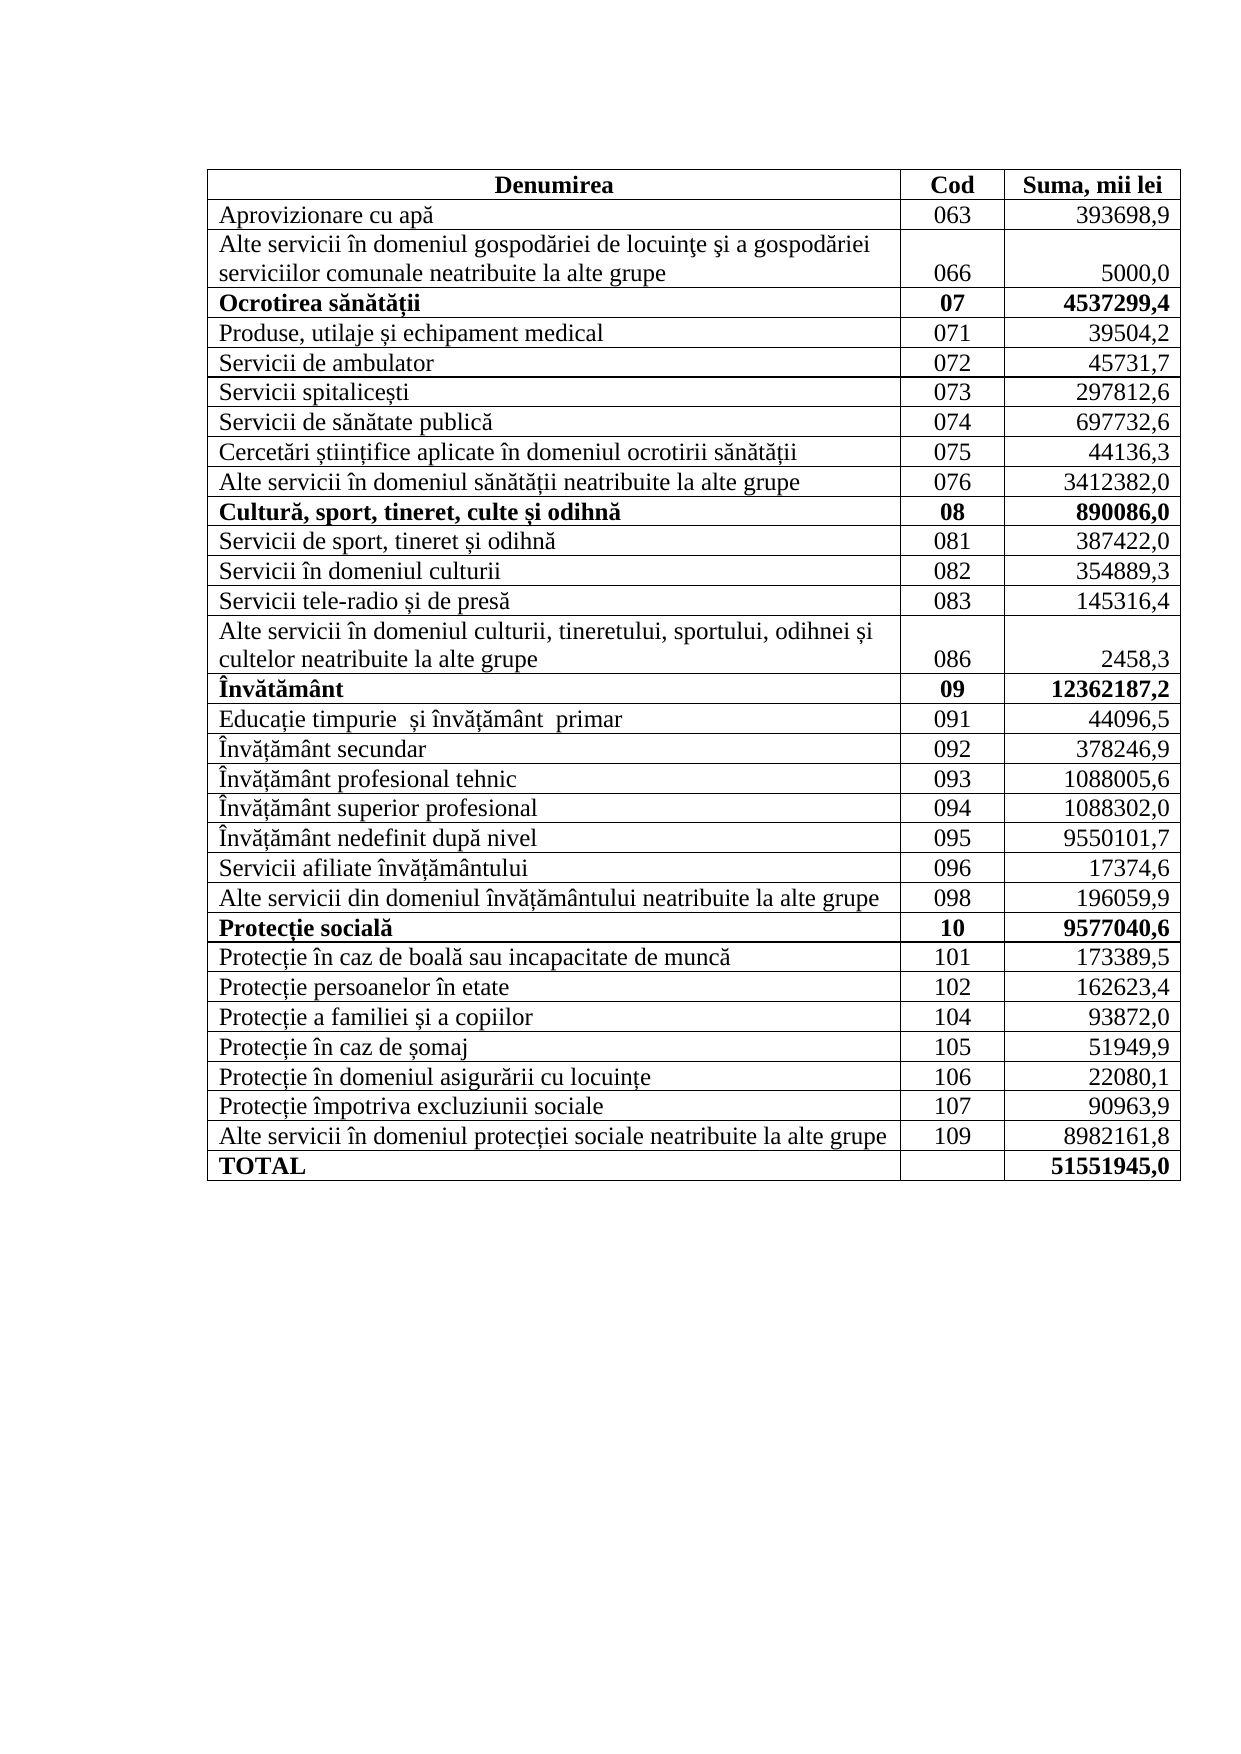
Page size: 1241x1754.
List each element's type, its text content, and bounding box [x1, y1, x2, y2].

table_cell 17374,6 [1005, 853, 1180, 882]
table_cell 145316,4 [1005, 586, 1180, 615]
table_cell 378246,9 [1005, 734, 1180, 763]
table_cell 074 [901, 407, 1004, 436]
table_cell 297812,6 [1005, 378, 1180, 406]
table_cell 066 [901, 230, 1004, 287]
table_cell 081 [901, 526, 1004, 555]
table_cell 354889,3 [1005, 556, 1180, 585]
table_cell 095 [901, 823, 1004, 852]
table_cell 196059,9 [1005, 883, 1180, 912]
table_cell 091 [901, 704, 1004, 733]
table_cell 08 [901, 497, 1004, 525]
table_cell 44096,5 [1005, 704, 1180, 733]
table_cell 22080,1 [1005, 1062, 1180, 1090]
table_cell Educație timpurie și învățământ primar [208, 704, 900, 733]
table_cell 162623,4 [1005, 972, 1180, 1001]
table_cell Alte servicii în domeniul culturii, tineretului, sportului, odihnei și cultelor neatribuite la alte grupe [208, 616, 900, 673]
table_cell Alte servicii în domeniul sănătății neatribuite la alte grupe [208, 467, 900, 496]
table_header Cod [901, 170, 1004, 199]
table_cell 9550101,7 [1005, 823, 1180, 852]
table_cell 8982161,8 [1005, 1121, 1180, 1150]
table_cell Servicii tele-radio și de presă [208, 586, 900, 615]
table_cell Protecție persoanelor în etate [208, 972, 900, 1001]
table_cell Alte servicii în domeniul gospodăriei de locuinţe şi a gospodăriei serviciilor comunale neatribuite la alte grupe [208, 230, 900, 287]
table_cell TOTAL [208, 1151, 900, 1180]
table_cell Servicii de ambulator [208, 348, 900, 376]
table_cell Învătământ [208, 674, 900, 703]
table_cell 39504,2 [1005, 318, 1180, 347]
table_cell 10 [901, 913, 1004, 941]
table_cell 072 [901, 348, 1004, 376]
table_cell [901, 1151, 1004, 1180]
table_cell 9577040,6 [1005, 913, 1180, 941]
table_cell Servicii spitalicești [208, 378, 900, 406]
table_cell Servicii afiliate învățământului [208, 853, 900, 882]
table_cell Învățământ nedefinit după nivel [208, 823, 900, 852]
table_cell 393698,9 [1005, 200, 1180, 228]
table_cell Protecție împotriva excluziunii sociale [208, 1091, 900, 1120]
table_cell 09 [901, 674, 1004, 703]
table_cell Protecție în caz de boală sau incapacitate de muncă [208, 943, 900, 971]
table_cell 90963,9 [1005, 1091, 1180, 1120]
table_cell Protecție socială [208, 913, 900, 941]
table_cell 890086,0 [1005, 497, 1180, 525]
table_cell Ocrotirea sănătății [208, 288, 900, 317]
table_cell 1088005,6 [1005, 764, 1180, 792]
table_cell Produse, utilaje și echipament medical [208, 318, 900, 347]
table_cell 105 [901, 1032, 1004, 1061]
table_cell 4537299,4 [1005, 288, 1180, 317]
table_cell 1088302,0 [1005, 794, 1180, 822]
table_cell 076 [901, 467, 1004, 496]
table_cell Servicii în domeniul culturii [208, 556, 900, 585]
table_cell 071 [901, 318, 1004, 347]
table_cell 104 [901, 1002, 1004, 1031]
table_cell Alte servicii din domeniul învățământului neatribuite la alte grupe [208, 883, 900, 912]
table_cell Cultură, sport, tineret, culte și odihnă [208, 497, 900, 525]
table_cell Servicii de sport, tineret și odihnă [208, 526, 900, 555]
table_cell 092 [901, 734, 1004, 763]
table_cell 5000,0 [1005, 230, 1180, 287]
table_header Denumirea [208, 170, 900, 199]
table_cell 083 [901, 586, 1004, 615]
table_cell Protecție în domeniul asigurării cu locuințe [208, 1062, 900, 1090]
table_cell 093 [901, 764, 1004, 792]
table_cell 07 [901, 288, 1004, 317]
table_cell 93872,0 [1005, 1002, 1180, 1031]
table_cell Protecție a familiei și a copiilor [208, 1002, 900, 1031]
table_cell Învățământ secundar [208, 734, 900, 763]
table_cell 106 [901, 1062, 1004, 1090]
table_cell 107 [901, 1091, 1004, 1120]
table_cell 3412382,0 [1005, 467, 1180, 496]
table_cell Învățământ profesional tehnic [208, 764, 900, 792]
table_cell 173389,5 [1005, 943, 1180, 971]
table_cell Protecție în caz de șomaj [208, 1032, 900, 1061]
table_cell 086 [901, 616, 1004, 673]
table_cell Servicii de sănătate publică [208, 407, 900, 436]
table_cell 063 [901, 200, 1004, 228]
table_cell 094 [901, 794, 1004, 822]
table_cell 109 [901, 1121, 1004, 1150]
table_cell Cercetări științifice aplicate în domeniul ocrotirii sănătății [208, 437, 900, 466]
table_cell 102 [901, 972, 1004, 1001]
table_cell 073 [901, 378, 1004, 406]
table_cell Învățământ superior profesional [208, 794, 900, 822]
table_cell Aprovizionare cu apă [208, 200, 900, 228]
table_cell 387422,0 [1005, 526, 1180, 555]
table_cell 075 [901, 437, 1004, 466]
table_header Suma, mii lei [1005, 170, 1180, 199]
table_cell 697732,6 [1005, 407, 1180, 436]
table_cell 12362187,2 [1005, 674, 1180, 703]
table_cell 098 [901, 883, 1004, 912]
table_cell 51551945,0 [1005, 1151, 1180, 1180]
table_cell 2458,3 [1005, 616, 1180, 673]
table_cell Alte servicii în domeniul protecției sociale neatribuite la alte grupe [208, 1121, 900, 1150]
table_cell 082 [901, 556, 1004, 585]
table_cell 44136,3 [1005, 437, 1180, 466]
table_cell 45731,7 [1005, 348, 1180, 376]
table_cell 096 [901, 853, 1004, 882]
table_cell 101 [901, 943, 1004, 971]
table_cell 51949,9 [1005, 1032, 1180, 1061]
